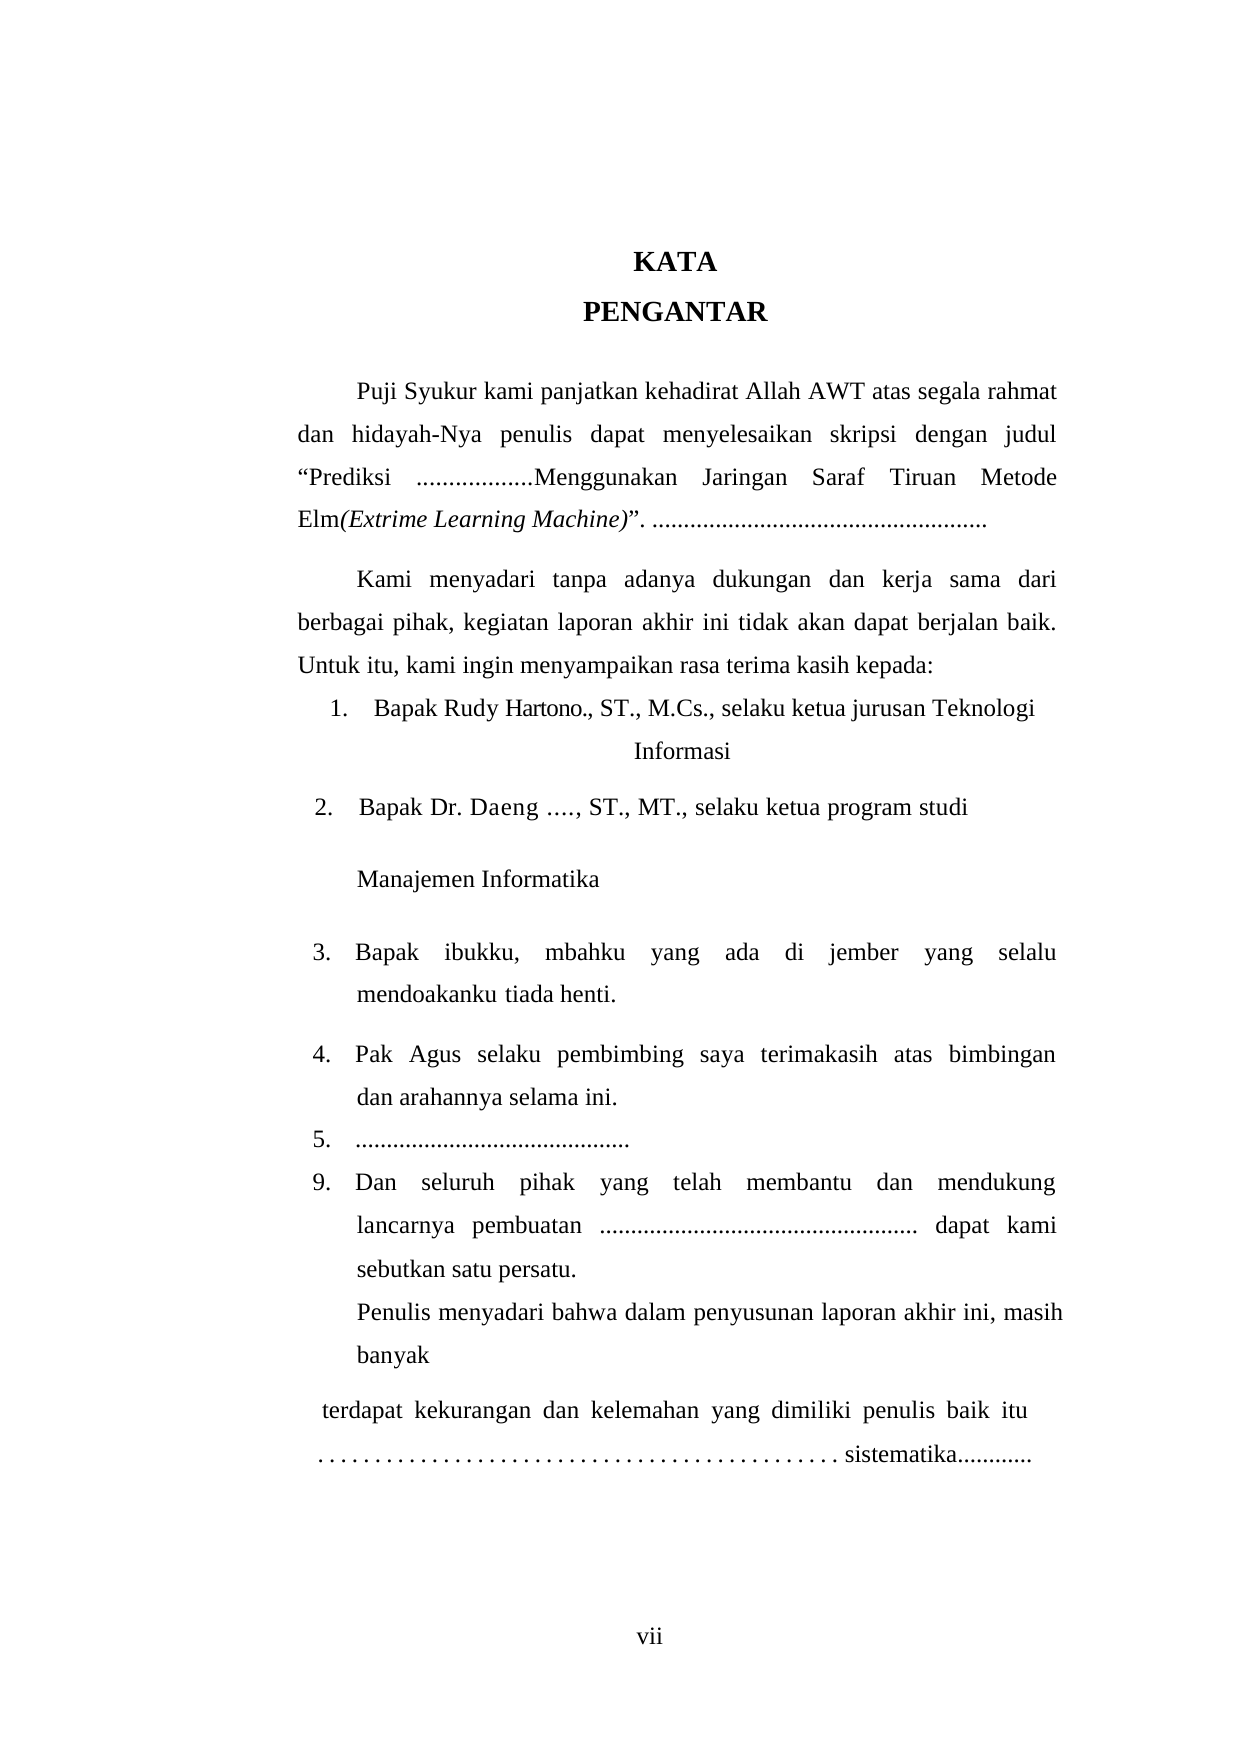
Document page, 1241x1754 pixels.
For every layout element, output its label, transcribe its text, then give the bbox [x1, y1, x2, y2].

text Kami menyadari tanpa adanya dukungan dan kerja sama dari berbagai pihak, kegiatan laporan akhir ini tidak akan dapat berjalan baik. Untuk itu, kami ingin menyampaikan rasa terima kasih kepada: [297, 564, 1057, 679]
text 3. Bapak ibukku, mbahku yang ada di jember yang selalu mendoakanku tiada henti. [312, 937, 1056, 1008]
text KATA PENGANTAR [568, 244, 782, 328]
text 4. Pak Agus selaku pembimbing saya terimakasih atas bimbingan dan arahannya selama ini. [312, 1039, 1056, 1111]
text Penulis menyadari bahwa dalam penyusunan laporan akhir ini, masih banyak [357, 1297, 1063, 1369]
text 5. ............................................ [312, 1124, 1056, 1153]
text 2. Bapak Dr. Daeng ...., ST., MT., selaku ketua program studi [308, 792, 1056, 821]
text 1. Bapak Rudy Hartono., ST., M.Cs., selaku ketua jurusan Teknologi Informasi [308, 693, 1056, 765]
text terdapat kekurangan dan kelemahan yang dimiliki penulis baik itu [293, 1396, 1056, 1423]
text Manajemen Informatika [357, 864, 1063, 893]
text 9. Dan seluruh pihak yang telah membantu dan mendukung lancarnya pembuatan ................................................... dapat kami sebutkan satu persatu. [312, 1167, 1057, 1282]
text ..............................................sistematika............ [293, 1439, 1056, 1466]
text Puji Syukur kami panjatkan kehadirat Allah AWT atas segala rahmat dan hidayah-Nya penulis dapat menyelesaikan skripsi dengan judul “Prediksi ..................Menggunakan Jaringan Saraf Tiruan Metode Elm(Extrime Learning Machine)”. ..................................................... [297, 376, 1057, 533]
